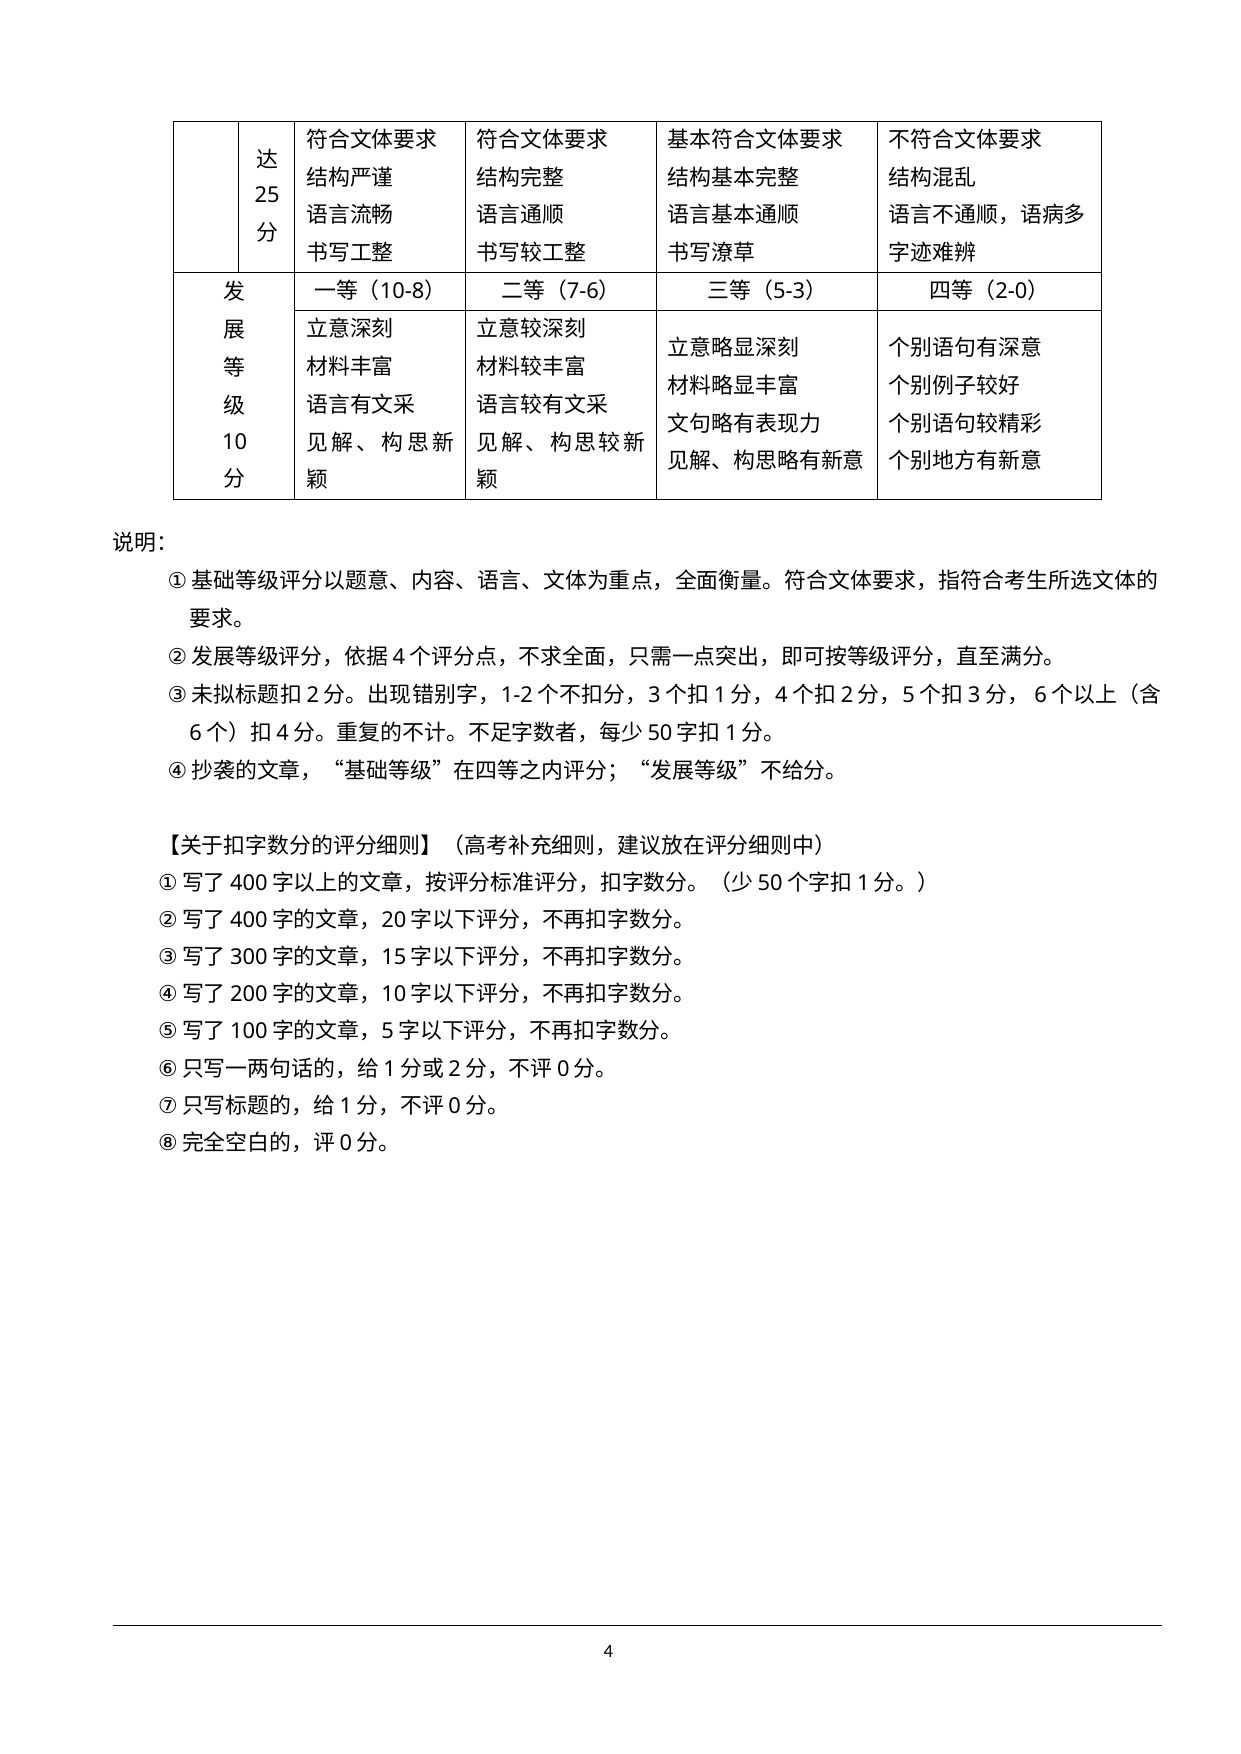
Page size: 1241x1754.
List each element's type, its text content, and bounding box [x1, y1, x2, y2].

text ⑤写了100字的文章，5字以下评分，不再扣字数分。 [112, 1013, 1162, 1046]
text ①写了400字以上的文章，按评分标准评分，扣字数分。（少50个字扣1分。） [112, 864, 1162, 897]
text ①基础等级评分以题意、内容、语言、文体为重点，全面衡量。符合文体要求，指符合考生所选文体的要求。 [167, 563, 1162, 633]
text ④写了200字的文章，10字以下评分，不再扣字数分。 [112, 976, 1162, 1008]
text ⑥只写一两句话的，给1分或2分，不评0分。 [112, 1050, 1162, 1083]
text ⑦只写标题的，给1分，不评0分。 [112, 1087, 1162, 1120]
table_cell 一等（10-8） [295, 273, 465, 310]
table_cell 二等（7-6） [466, 273, 656, 310]
text ⑧完全空白的，评0分。 [112, 1125, 1162, 1157]
table_cell 立意深刻 材料丰富 语言有文采 见解、构思新颖 [295, 311, 465, 499]
text 【关于扣字数分的评分细则】（高考补充细则，建议放在评分细则中） [112, 827, 1162, 860]
table_cell 立意略显深刻 材料略显丰富 文句略有表现力 见解、构思略有新意 [657, 311, 877, 499]
text ②写了400字的文章，20字以下评分，不再扣字数分。 [112, 902, 1162, 934]
text ③未拟标题扣2分。出现错别字，1-2个不扣分，3个扣1分，4个扣2分，5个扣3分， 6个以上（含6个）扣4分。重复的不计。不足字数者，每少50字扣1分。 [167, 677, 1162, 747]
table_cell 不符合文体要求 结构混乱 语言不通顺，语病多 字迹难辨 [878, 122, 1101, 272]
table_cell 四等（2-0） [878, 273, 1101, 310]
text ③写了300字的文章，15字以下评分，不再扣字数分。 [112, 939, 1162, 971]
table_cell 符合文体要求 结构严谨 语言流畅 书写工整 [295, 122, 465, 272]
table_cell 符合文体要求 结构完整 语言通顺 书写较工整 [466, 122, 656, 272]
table_cell 基本符合文体要求 结构基本完整 语言基本通顺 书写潦草 [657, 122, 877, 272]
text ④抄袭的文章，“基础等级”在四等之内评分；“发展等级”不给分。 [167, 753, 1162, 785]
table_cell 发 展 等 级 10 分 [174, 273, 294, 499]
table_cell 立意较深刻 材料较丰富 语言较有文采 见解、构思较新颖 [466, 311, 656, 499]
table_cell 个别语句有深意 个别例子较好 个别语句较精彩 个别地方有新意 [878, 311, 1101, 499]
table_cell 表达25分 [239, 122, 294, 272]
text 说明： [112, 525, 1162, 557]
text ②发展等级评分，依据4个评分点，不求全面，只需一点突出，即可按等级评分，直至满分。 [167, 639, 1162, 671]
table_cell 三等（5-3） [657, 273, 877, 310]
